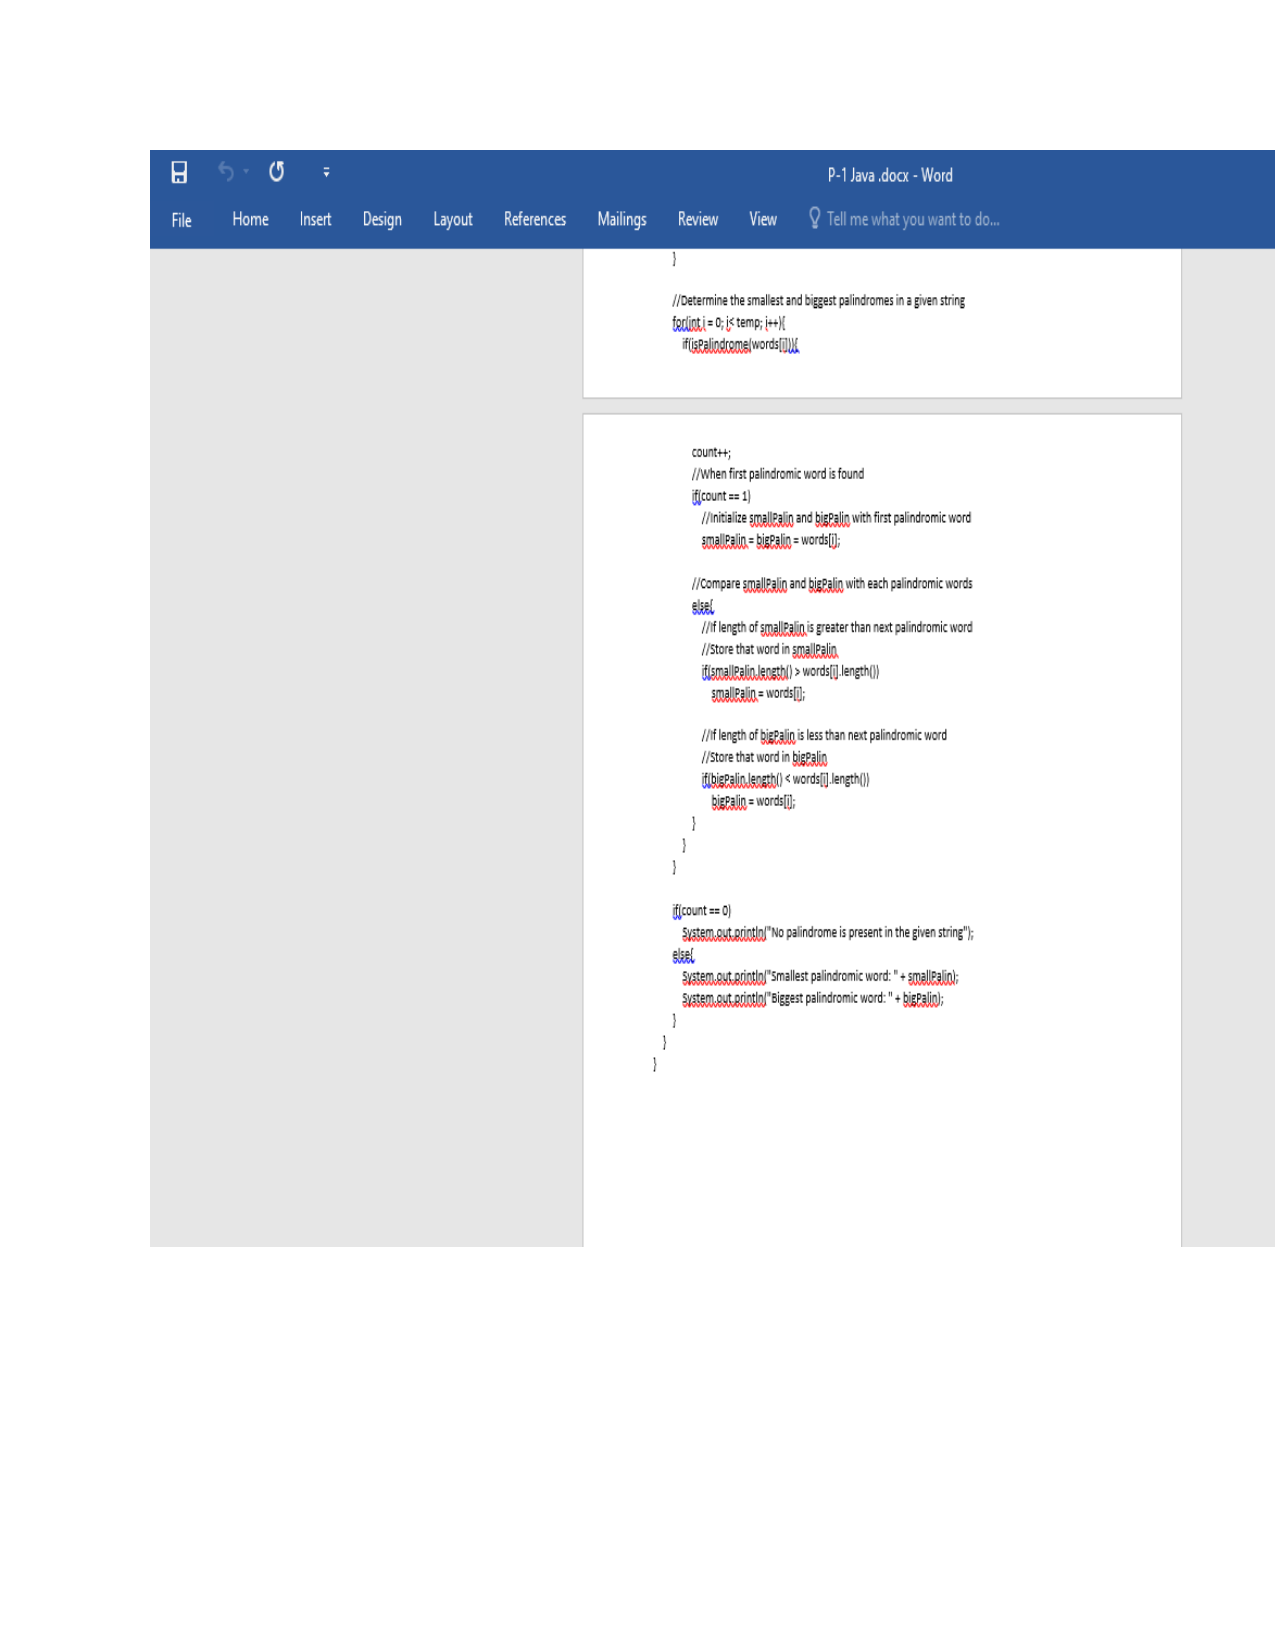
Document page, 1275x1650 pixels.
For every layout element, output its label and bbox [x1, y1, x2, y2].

picture [150, 150, 1275, 1247]
